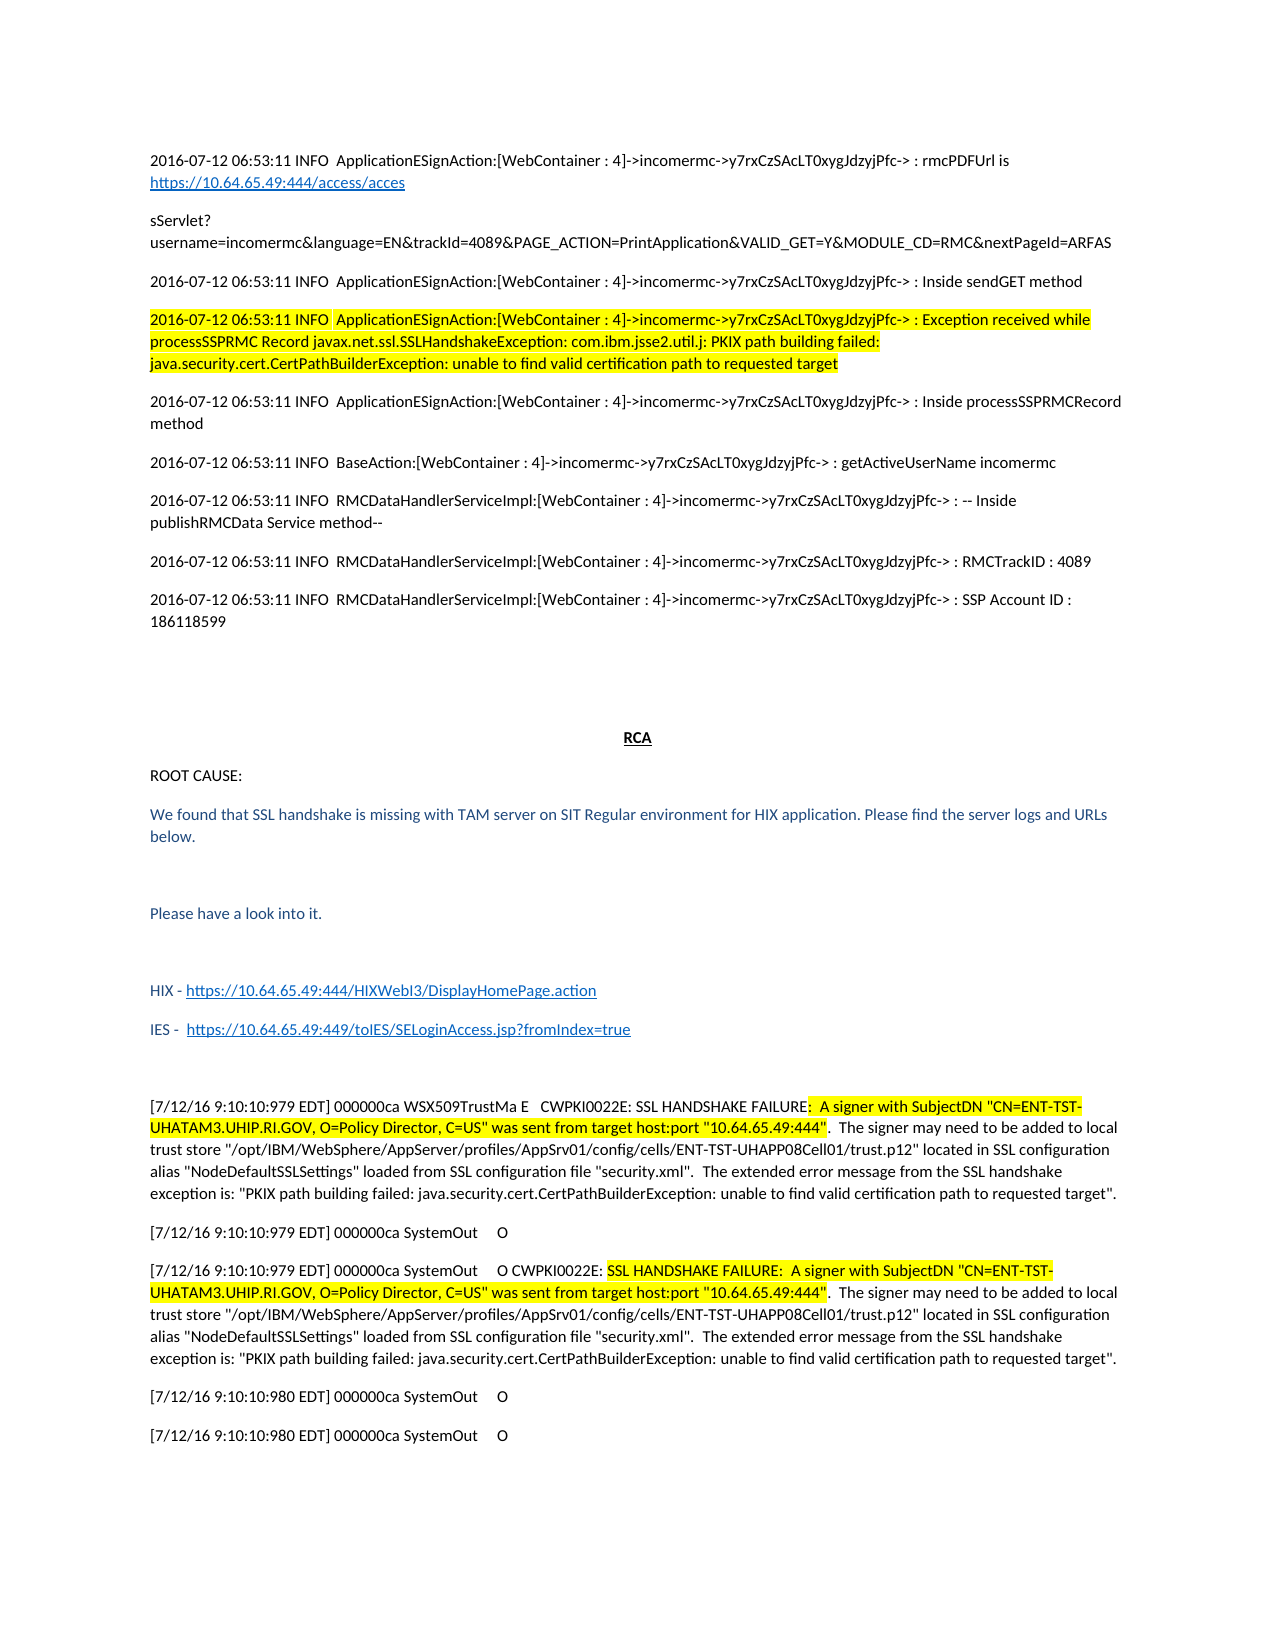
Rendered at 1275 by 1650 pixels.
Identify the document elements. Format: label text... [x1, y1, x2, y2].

text Please have a look into it. [150, 903, 1125, 923]
text 2016-07-12 06:53:11 INFO BaseAction:[WebContainer : 4]->incomermc->y7rxCzSAcLT0xygJdzyjPfc-> : getActiveUserName incomermc [150, 452, 1125, 472]
text RCA [150, 727, 1125, 747]
text [7/12/16 9:10:10:979 EDT] 000000ca SystemOut O CWPKI0022E: SSL HANDSHAKE FAILURE: A signer with SubjectDN "CN=ENT-TST-UHATAM3.UHIP.RI.GOV, O=Policy Director, C=US" was sent from target host:port "10.64.65.49:444". The signer may need to be added to local trust store "/opt/IBM/WebSphere/AppServer/profiles/AppSrv01/config/cells/ENT-TST-UHAPP08Cell01/trust.p12" located in SSL configuration alias "NodeDefaultSSLSettings" loaded from SSL configuration file "security.xml". The extended error message from the SSL handshake exception is: "PKIX path building failed: java.security.cert.CertPathBuilderException: unable to find valid certification path to requested target". [150, 1260, 1125, 1368]
text 2016-07-12 06:53:11 INFO RMCDataHandlerServiceImpl:[WebContainer : 4]->incomermc->y7rxCzSAcLT0xygJdzyjPfc-> : -- Inside publishRMCData Service method-- [150, 491, 1125, 533]
text [7/12/16 9:10:10:979 EDT] 000000ca SystemOut O [150, 1222, 1125, 1242]
text 2016-07-12 06:53:11 INFO ApplicationESignAction:[WebContainer : 4]->incomermc->y7rxCzSAcLT0xygJdzyjPfc-> : Inside processSSPRMCRecord method [150, 392, 1125, 434]
text 2016-07-12 06:53:11 INFO RMCDataHandlerServiceImpl:[WebContainer : 4]->incomermc->y7rxCzSAcLT0xygJdzyjPfc-> : SSP Account ID : 186118599 [150, 589, 1125, 632]
text sServlet?username=incomermc&language=EN&trackId=4089&PAGE_ACTION=PrintApplication&VALID_GET=Y&MODULE_CD=RMC&nextPageId=ARFAS [150, 210, 1125, 253]
text ROOT CAUSE: [150, 766, 1125, 786]
text IES - https://10.64.65.49:449/toIES/SELoginAccess.jsp?fromIndex=true [150, 1019, 1125, 1039]
text 2016-07-12 06:53:11 INFO ApplicationESignAction:[WebContainer : 4]->incomermc->y7rxCzSAcLT0xygJdzyjPfc-> : rmcPDFUrl is https://10.64.65.49:444/access/acces [150, 150, 1125, 192]
text 2016-07-12 06:53:11 INFO ApplicationESignAction:[WebContainer : 4]->incomermc->y7rxCzSAcLT0xygJdzyjPfc-> : Exception received while processSSPRMC Record javax.net.ssl.SSLHandshakeException: com.ibm.jsse2.util.j: PKIX path building failed: java.security.cert.CertPathBuilderException: unable to find valid certification path to requested target [150, 309, 1125, 373]
text [7/12/16 9:10:10:980 EDT] 000000ca SystemOut O [150, 1386, 1125, 1407]
text HIX - https://10.64.65.49:444/HIXWebI3/DisplayHomePage.action [150, 980, 1125, 1001]
text 2016-07-12 06:53:11 INFO RMCDataHandlerServiceImpl:[WebContainer : 4]->incomermc->y7rxCzSAcLT0xygJdzyjPfc-> : RMCTrackID : 4089 [150, 551, 1125, 571]
text [7/12/16 9:10:10:980 EDT] 000000ca SystemOut O [150, 1425, 1125, 1445]
text 2016-07-12 06:53:11 INFO ApplicationESignAction:[WebContainer : 4]->incomermc->y7rxCzSAcLT0xygJdzyjPfc-> : Inside sendGET method [150, 271, 1125, 291]
text [7/12/16 9:10:10:979 EDT] 000000ca WSX509TrustMa E CWPKI0022E: SSL HANDSHAKE FAILURE: A signer with SubjectDN "CN=ENT-TST-UHATAM3.UHIP.RI.GOV, O=Policy Director, C=US" was sent from target host:port "10.64.65.49:444". The signer may need to be added to local trust store "/opt/IBM/WebSphere/AppServer/profiles/AppSrv01/config/cells/ENT-TST-UHAPP08Cell01/trust.p12" located in SSL configuration alias "NodeDefaultSSLSettings" loaded from SSL configuration file "security.xml". The extended error message from the SSL handshake exception is: "PKIX path building failed: java.security.cert.CertPathBuilderException: unable to find valid certification path to requested target". [150, 1096, 1125, 1204]
text We found that SSL handshake is missing with TAM server on SIT Regular environment for HIX application. Please find the server logs and URLs below. [150, 804, 1125, 846]
